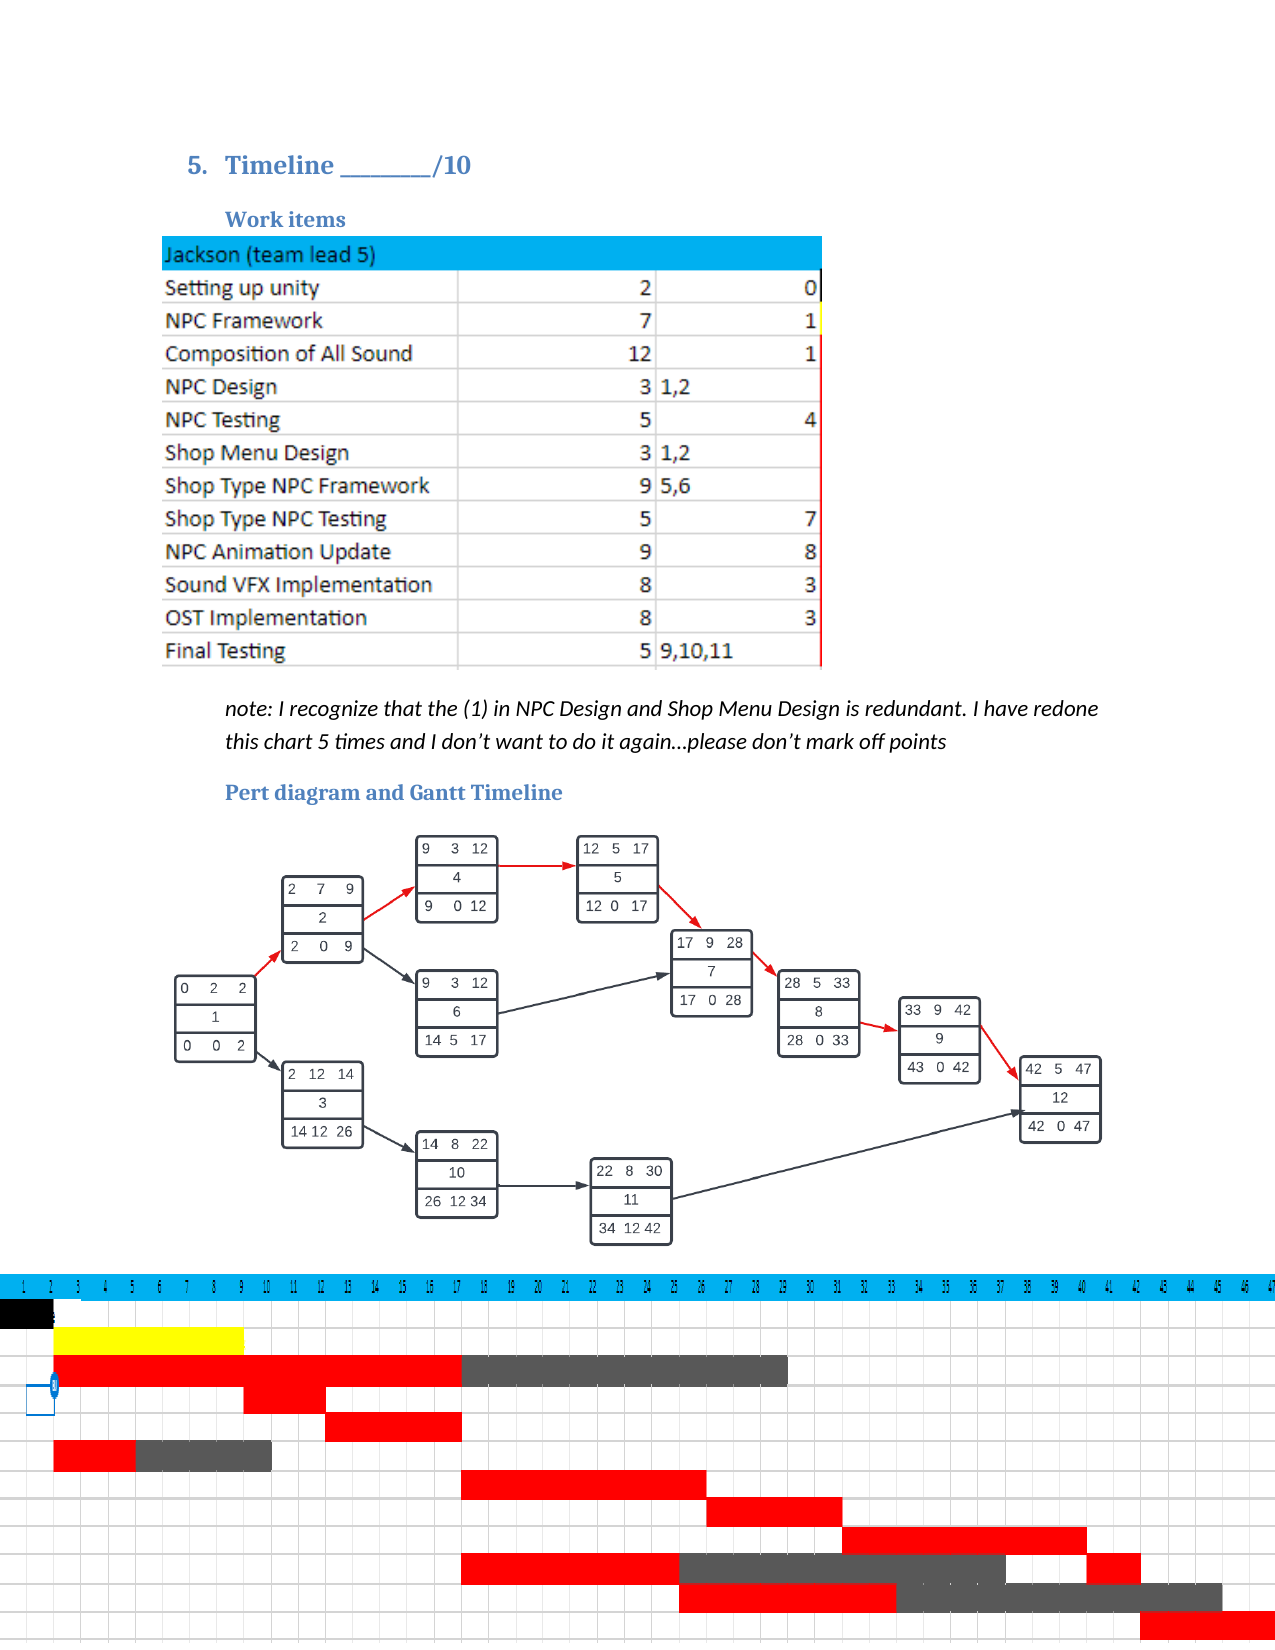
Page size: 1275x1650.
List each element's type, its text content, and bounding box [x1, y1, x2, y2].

picture [1242, 1283, 1248, 1292]
subtitle Work items [225, 207, 1125, 233]
subtitle Timeline _________/10 [187, 150, 1125, 181]
picture [162, 271, 822, 670]
text note: I recognize that the (1) in NPC Design and Shop Menu Design is redundant. I have redone this chart 5 times and I don’t want to do it again…please don’t mark off points [225, 694, 1125, 755]
picture [150, 810, 1125, 1271]
subtitle Pert diagram and Gantt Timeline [225, 780, 1125, 806]
picture [0, 1300, 1275, 1643]
